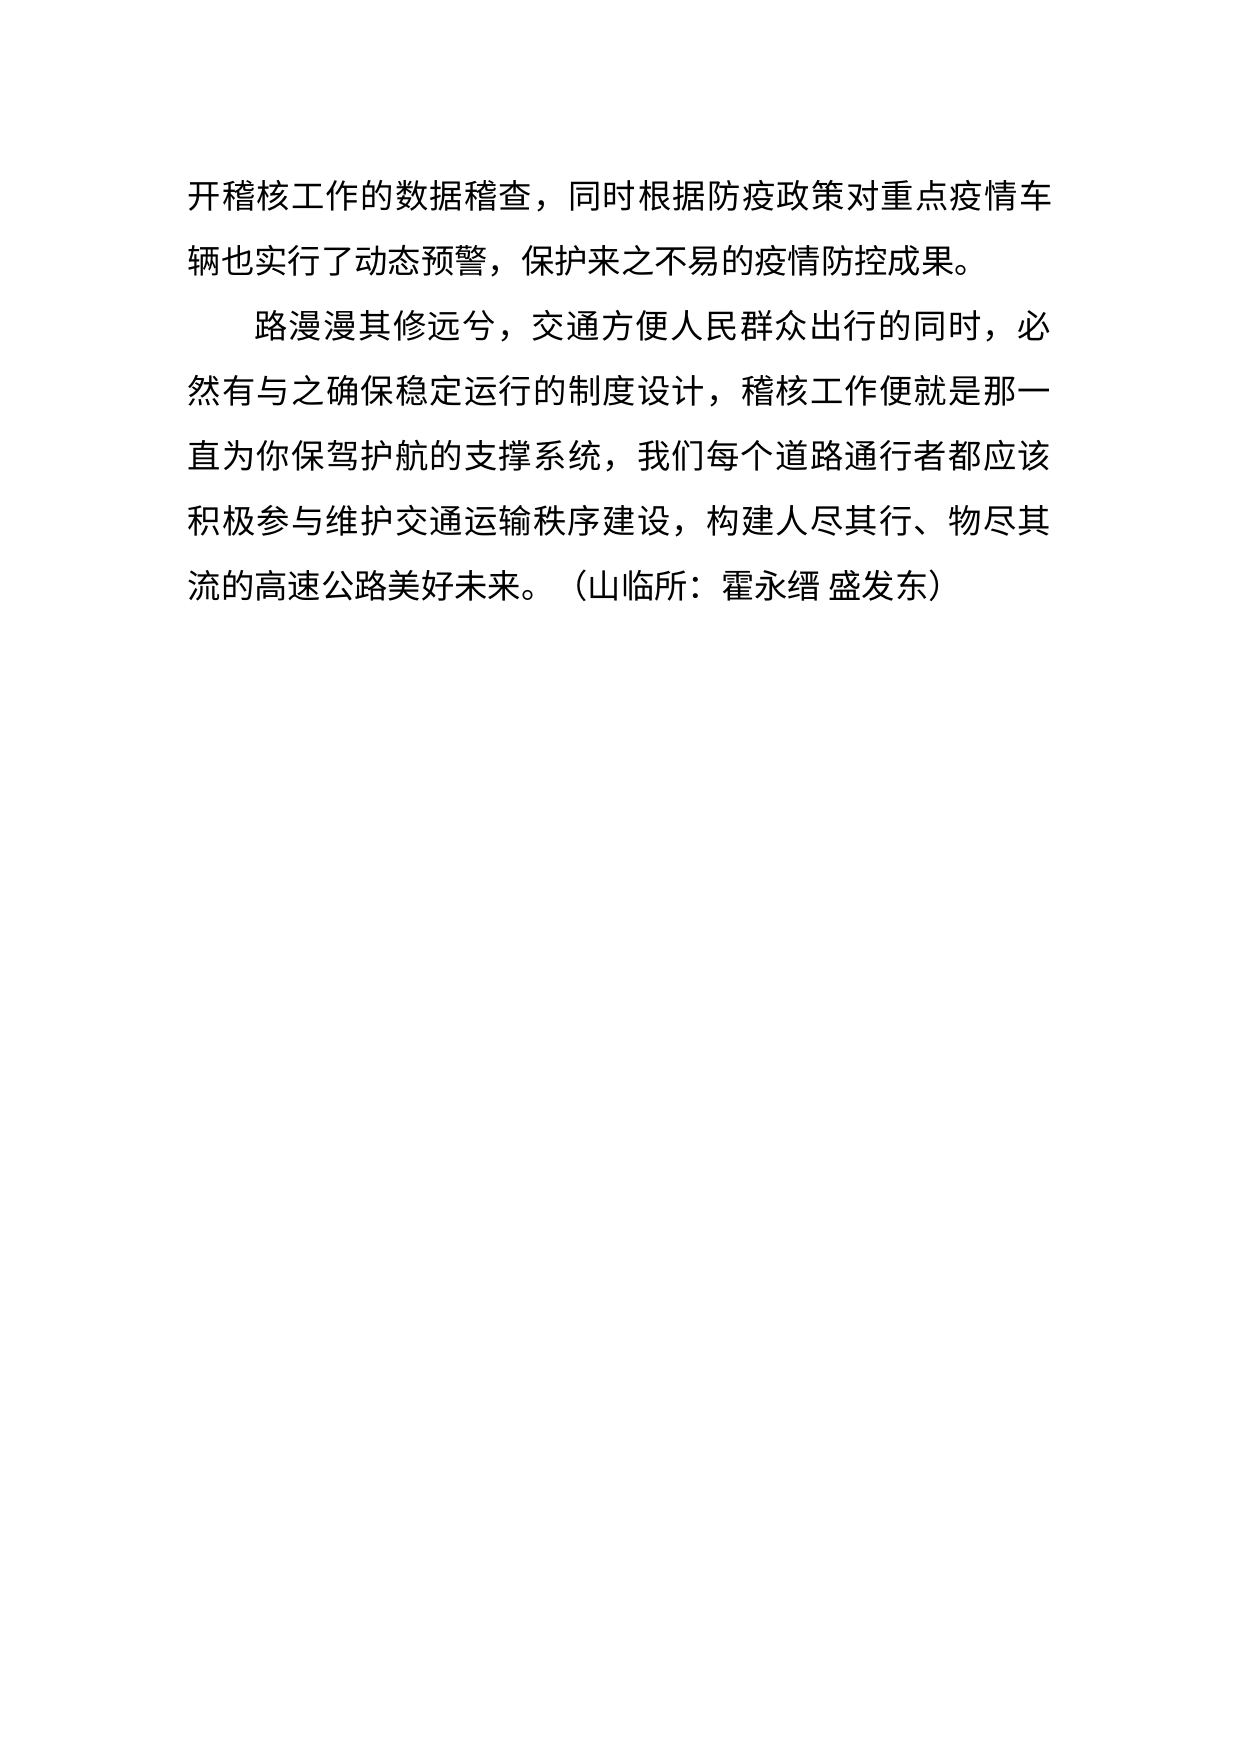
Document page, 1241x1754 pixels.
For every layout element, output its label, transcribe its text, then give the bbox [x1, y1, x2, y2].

text 路漫漫其修远兮，交通方便人民群众出行的同时，必然有与之确保稳定运行的制度设计，稽核工作便就是那一直为你保驾护航的支撑系统，我们每个道路通行者都应该积极参与维护交通运输秩序建设，构建人尽其行、物尽其流的高速公路美好未来。（山临所：霍永缙 盛发东） [187, 292, 1053, 617]
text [187, 162, 1053, 292]
